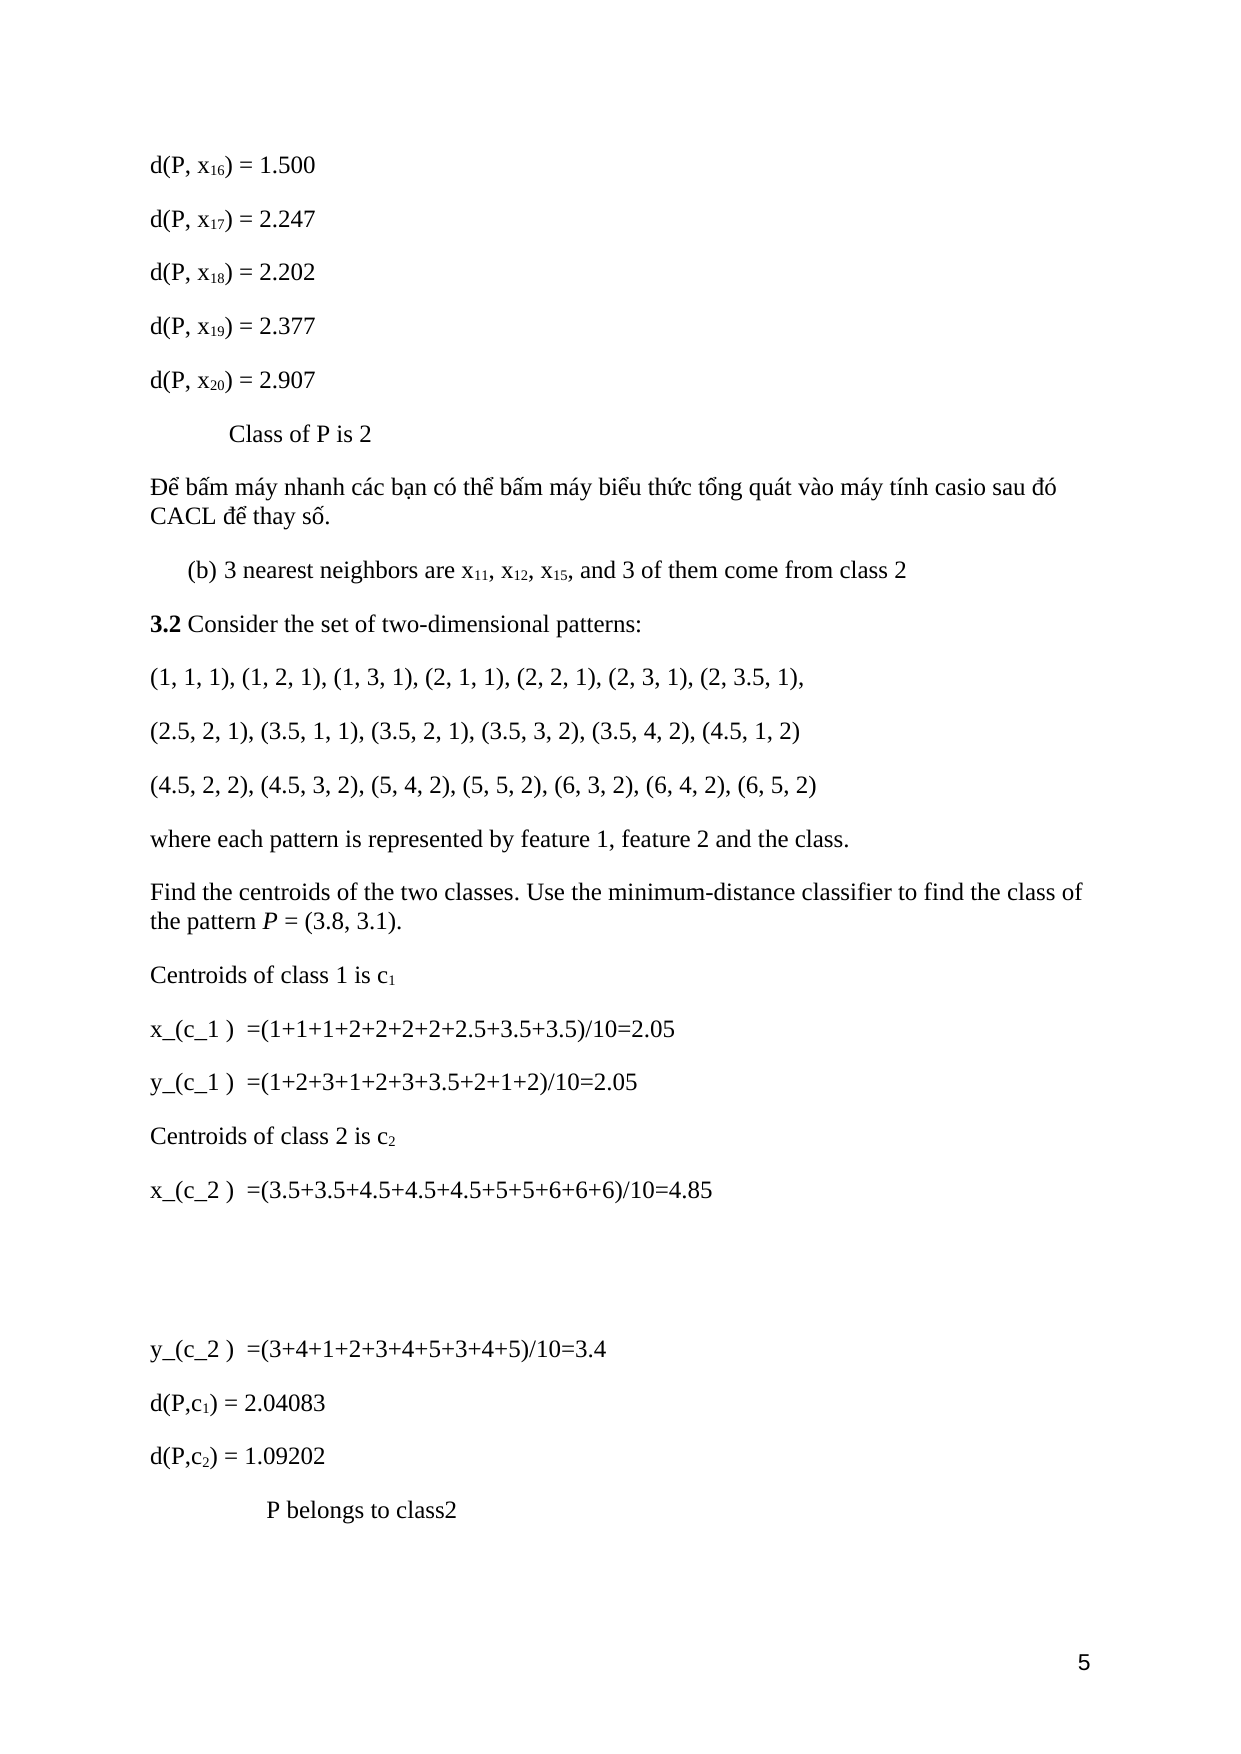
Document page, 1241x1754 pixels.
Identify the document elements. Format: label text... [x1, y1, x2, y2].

text y_(c_1 ) =(1+2+3+1+2+3+3.5+2+1+2)/10=2.05 [150, 1067, 1090, 1096]
text x_(c_1 ) =(1+1+1+2+2+2+2+2.5+3.5+3.5)/10=2.05 [150, 1014, 1090, 1042]
text x_(c_2 ) =(3.5+3.5+4.5+4.5+4.5+5+5+6+6+6)/10=4.85 [150, 1175, 1090, 1204]
text (4.5, 2, 2), (4.5, 3, 2), (5, 4, 2), (5, 5, 2), (6, 3, 2), (6, 4, 2), (6, 5, 2) [150, 770, 1090, 799]
text (b) 3 nearest neighbors are x11, x12, x15, and 3 of them come from class 2 [187, 555, 1090, 584]
text d(P, x17) = 2.247 [150, 204, 1090, 232]
text d(P,c1) = 2.04083 [150, 1388, 1090, 1416]
text Để bấm máy nhanh các bạn có thể bấm máy biểu thức tổng quát vào máy tính casio sau đó CACL để thay số. [150, 472, 1090, 530]
text d(P, x20) = 2.907 [150, 365, 1090, 394]
text y_(c_2 ) =(3+4+1+2+3+4+5+3+4+5)/10=3.4 [150, 1334, 1090, 1363]
text 3.2 Consider the set of two-dimensional patterns: [150, 609, 1090, 637]
text (1, 1, 1), (1, 2, 1), (1, 3, 1), (2, 1, 1), (2, 2, 1), (2, 3, 1), (2, 3.5, 1), [150, 662, 1090, 691]
text (2.5, 2, 1), (3.5, 1, 1), (3.5, 2, 1), (3.5, 3, 2), (3.5, 4, 2), (4.5, 1, 2) [150, 716, 1090, 745]
text Centroids of class 2 is c2 [150, 1121, 1090, 1150]
text d(P, x19) = 2.377 [150, 311, 1090, 340]
text Class of P is 2 [150, 419, 1090, 447]
text Centroids of class 1 is c1 [150, 960, 1090, 989]
text d(P, x16) = 1.500 [150, 150, 1090, 179]
text Find the centroids of the two classes. Use the minimum-distance classifier to find the class of the pattern P = (3.8, 3.1). [150, 877, 1090, 935]
text d(P,c2) = 1.09202 [150, 1441, 1090, 1470]
text where each pattern is represented by feature 1, feature 2 and the class. [150, 824, 1090, 852]
text P belongs to class2 [262, 1495, 1090, 1524]
text d(P, x18) = 2.202 [150, 257, 1090, 286]
